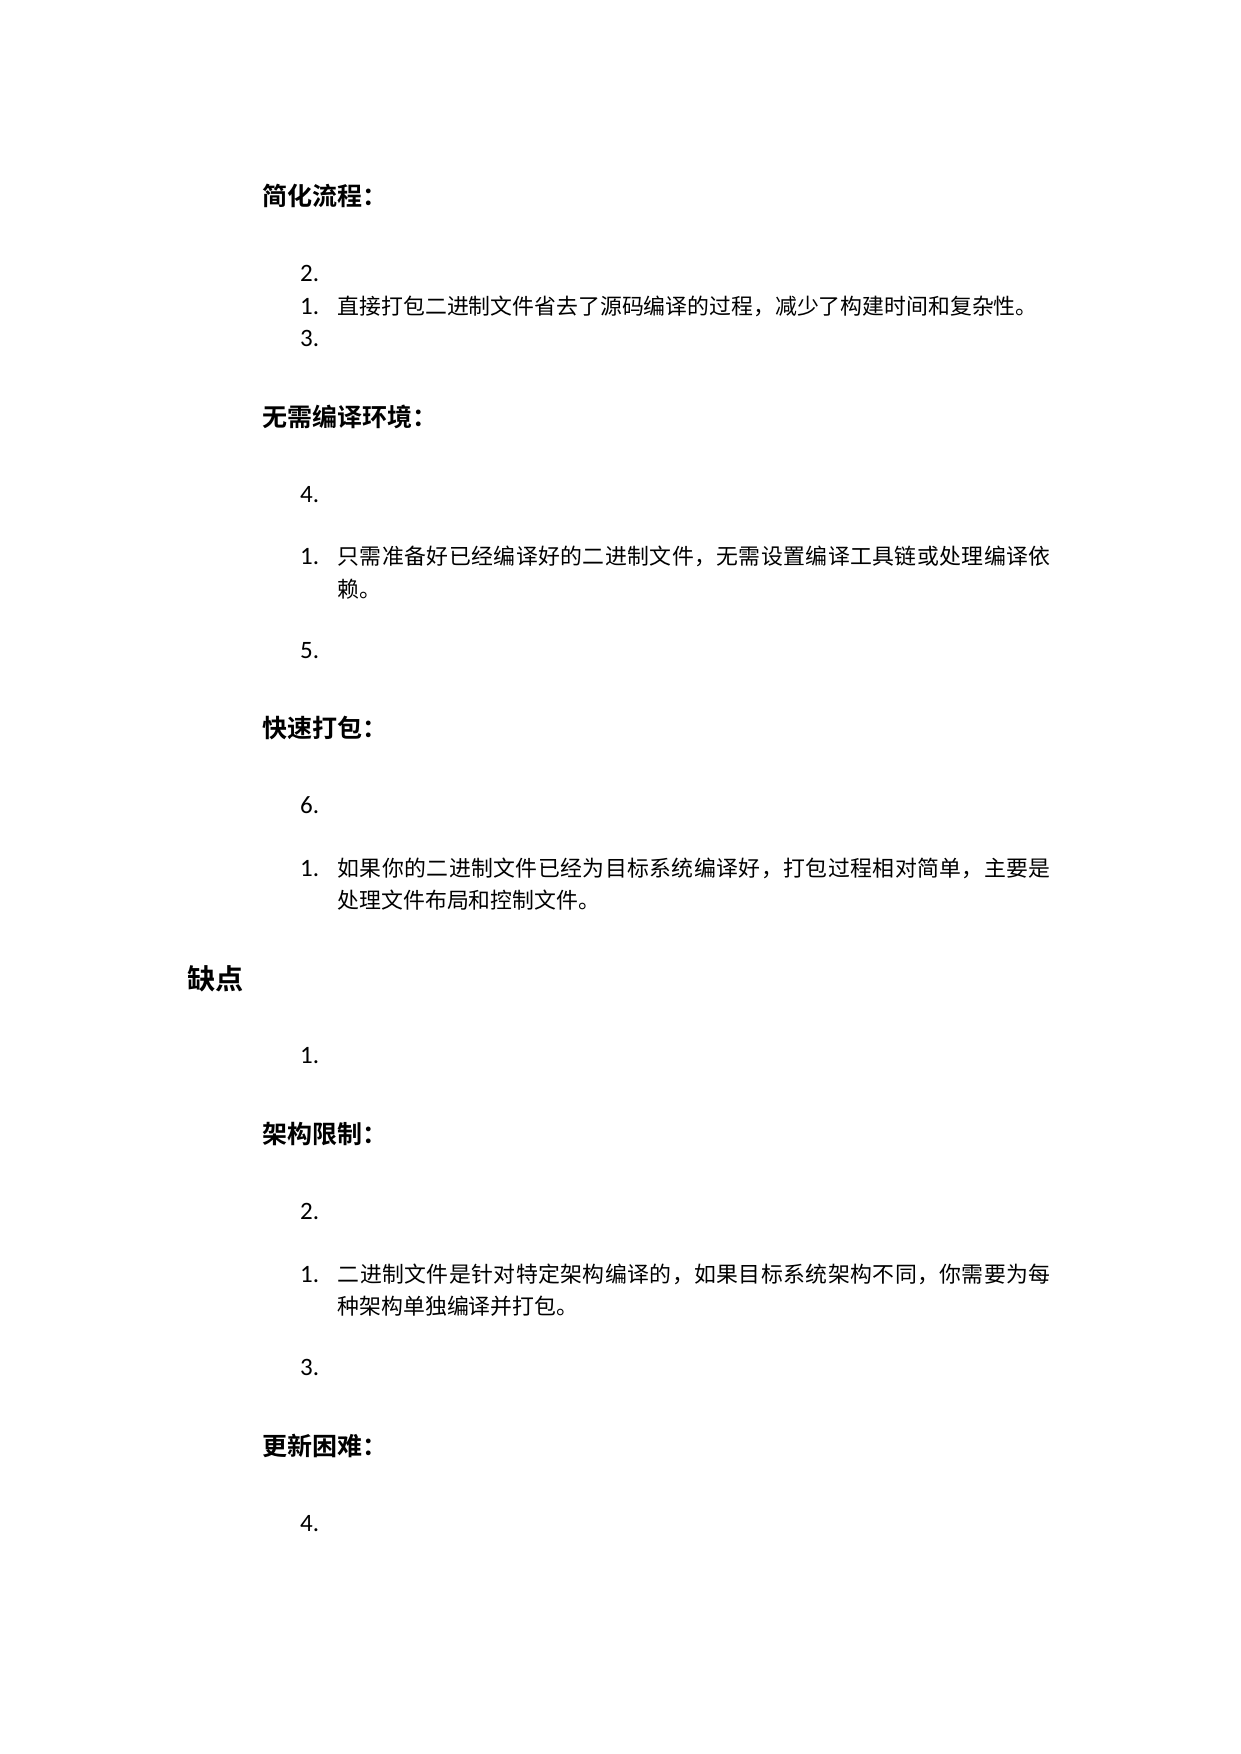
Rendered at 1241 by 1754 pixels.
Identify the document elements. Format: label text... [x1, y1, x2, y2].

text 简化流程： [262, 162, 1053, 227]
list 直接打包二进制文件省去了源码编译的过程，减少了构建时间和复杂性。 [300, 289, 1053, 321]
list 只需准备好已经编译好的二进制文件，无需设置编译工具链或处理编译依赖。 [300, 539, 1053, 604]
list 二进制文件是针对特定架构编译的，如果目标系统架构不同，你需要为每种架构单独编译并打包。 [300, 1256, 1053, 1321]
text 架构限制： [262, 1100, 1053, 1165]
text 无需编译环境： [262, 383, 1053, 448]
list 如果你的二进制文件已经为目标系统编译好，打包过程相对简单，主要是处理文件布局和控制文件。 [300, 850, 1053, 915]
text 快速打包： [262, 694, 1053, 759]
text 更新困难： [262, 1412, 1053, 1477]
subtitle 缺点 [187, 944, 1053, 1009]
